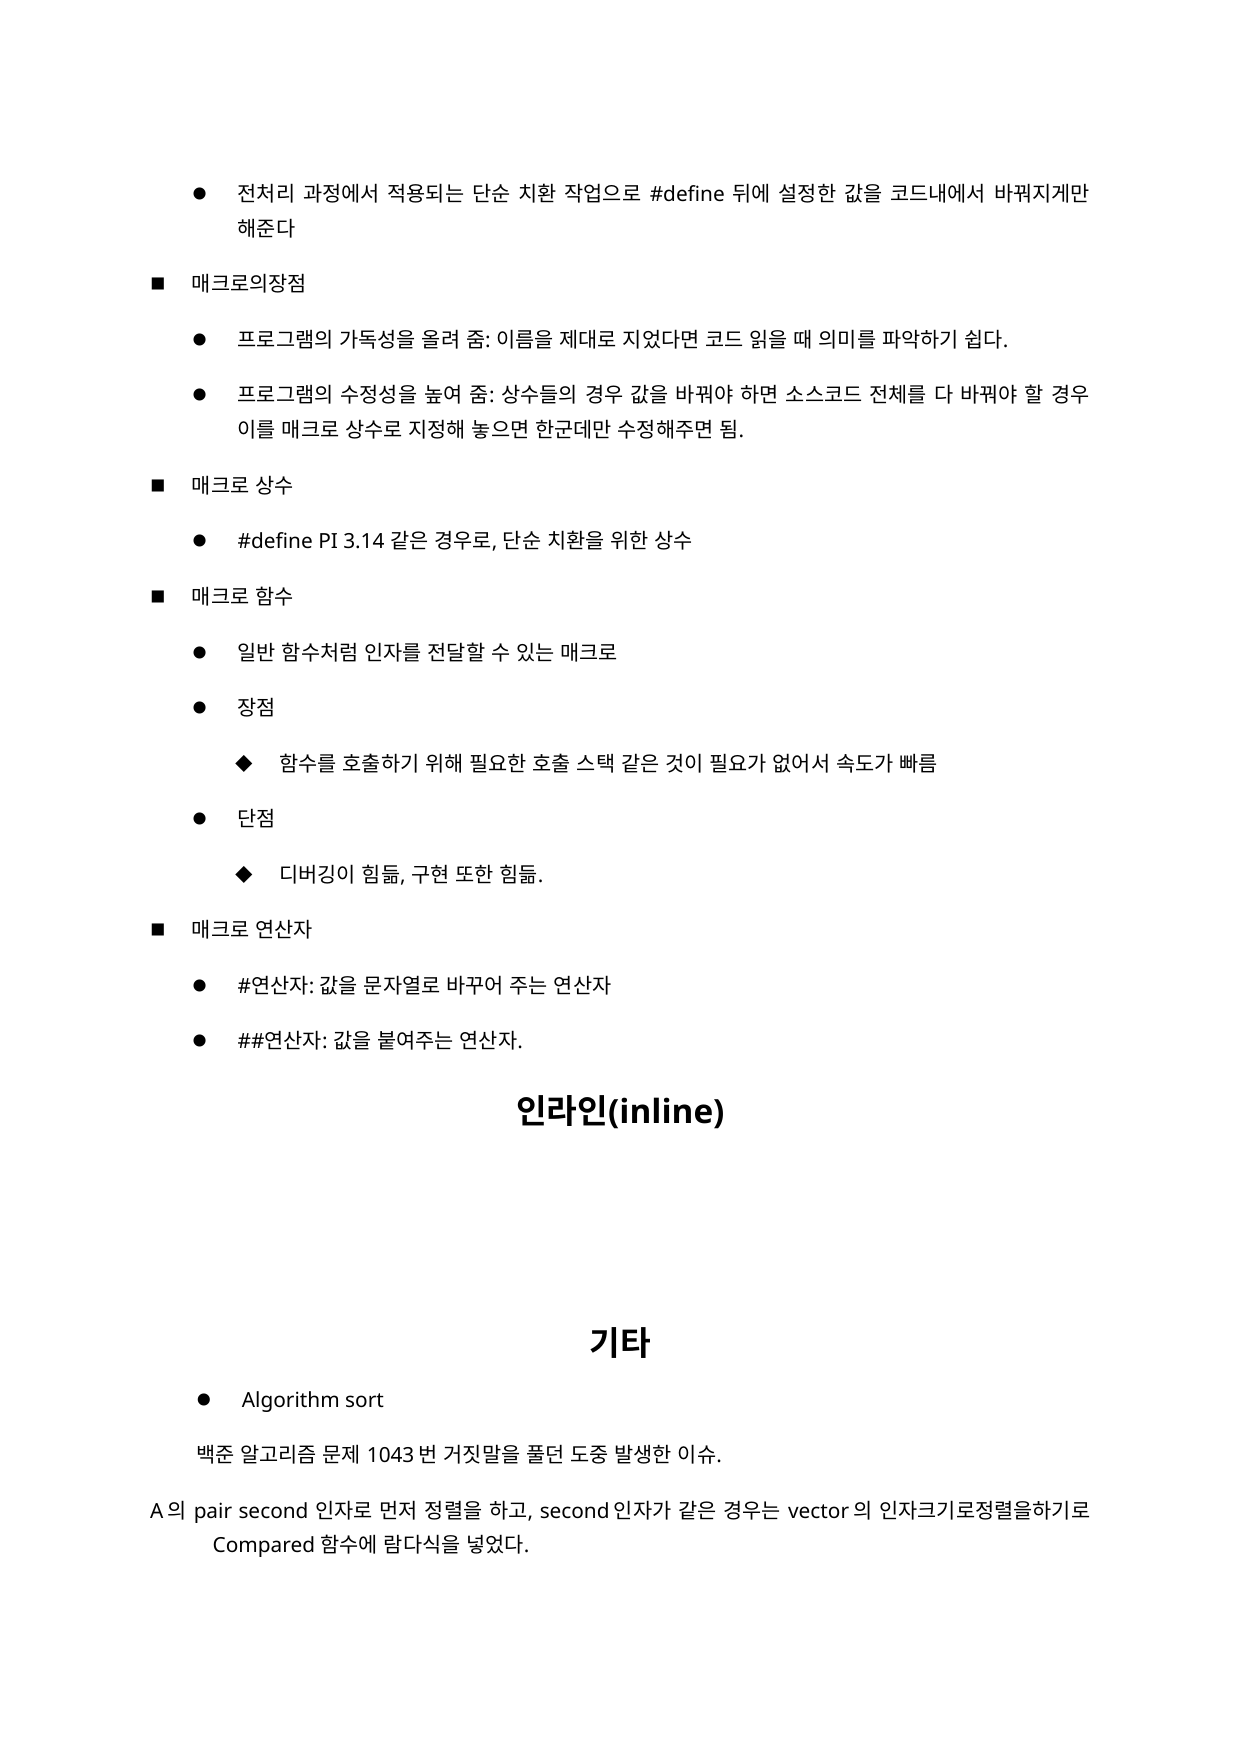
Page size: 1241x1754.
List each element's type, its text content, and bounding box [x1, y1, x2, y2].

title 기타 [150, 1317, 1090, 1365]
list #define PI 3.14 같은 경우로, 단순 치환을 위한 상수 [192, 524, 1090, 555]
list 매크로의장점 [150, 267, 1090, 298]
list 매크로 함수 [150, 580, 1090, 610]
list ##연산자: 값을 붙여주는 연산자. [192, 1024, 1090, 1055]
list 일반 함수처럼 인자를 전달할 수 있는 매크로 [192, 636, 1090, 666]
list 장점 [192, 691, 1090, 721]
list #연산자: 값을 문자열로 바꾸어 주는 연산자 [192, 969, 1090, 999]
list 매크로 연산자 [150, 913, 1090, 944]
list 프로그램의 수정성을 높여 줌: 상수들의 경우 값을 바꿔야 하면 소스코드 전체를 다 바꿔야 할 경우 이를 매크로 상수로 지정해 놓으면 한군데만 수정해주면 됨. [192, 379, 1090, 444]
list 함수를 호출하기 위해 필요한 호출 스택 같은 것이 필요가 없어서 속도가 빠름 [233, 747, 1090, 777]
text 백준 알고리즘 문제 1043번 거짓말을 풀던 도중 발생한 이슈. [196, 1438, 1090, 1469]
list 프로그램의 가독성을 올려 줌: 이름을 제대로 지었다면 코드 읽을 때 의미를 파악하기 쉽다. [192, 323, 1090, 353]
title 인라인(inline) [150, 1084, 1090, 1133]
list 단점 [192, 802, 1090, 832]
list Algorithm sort [196, 1385, 1090, 1413]
list 전처리 과정에서 적용되는 단순 치환 작업으로 #define 뒤에 설정한 값을 코드내에서 바꿔지게만 해준다 [192, 177, 1090, 242]
list 디버깅이 힘듦, 구현 또한 힘듦. [233, 858, 1090, 888]
text A의 pair second 인자로 먼저 정렬을 하고, second인자가 같은 경우는 vector의 인자크기로정렬을하기로 Compared 함수에 람다식을 넣었다. [150, 1494, 1090, 1559]
list 매크로 상수 [150, 469, 1090, 499]
